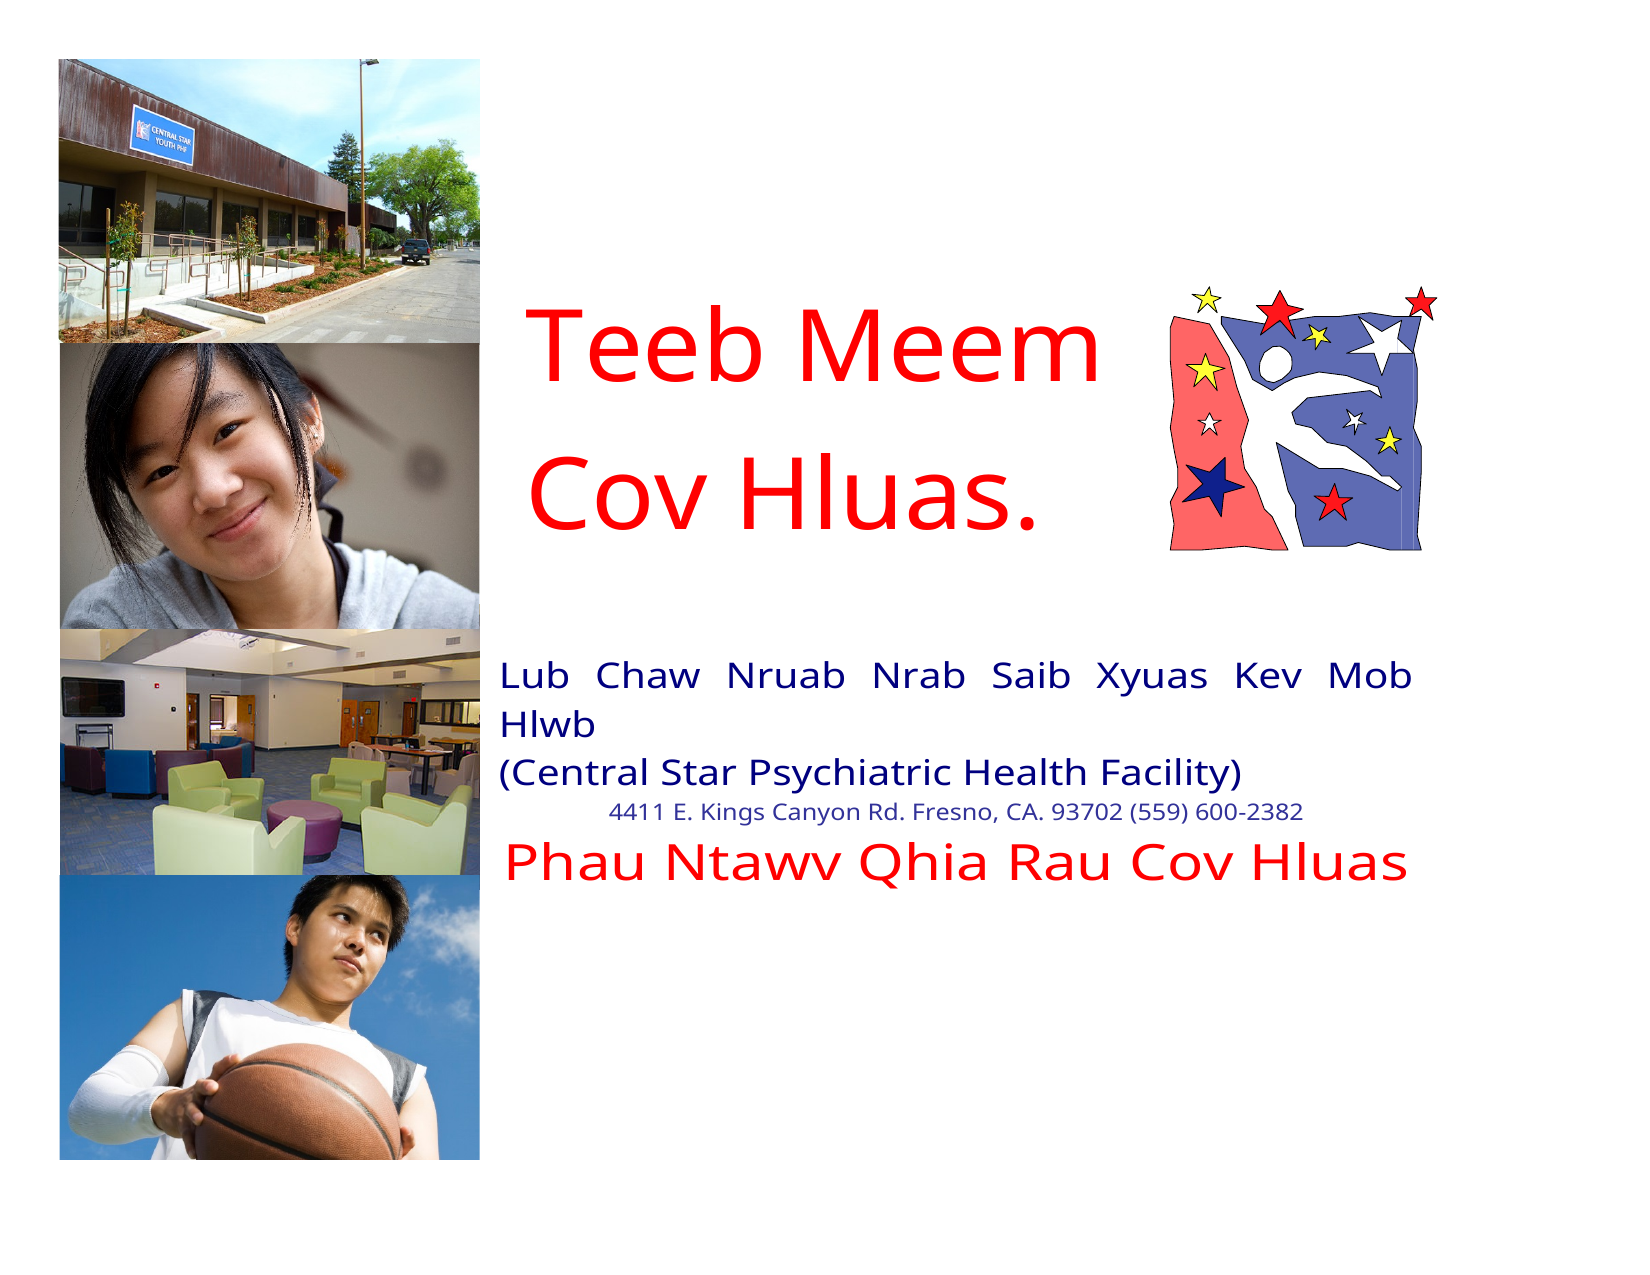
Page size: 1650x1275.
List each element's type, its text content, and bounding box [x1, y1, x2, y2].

picture [58, 59, 480, 1160]
text Teeb Meem [480, 303, 1414, 401]
subtitle Lub Chaw Nruab Nrab Saib Xyuas Kev Mob Hlwb [480, 651, 1414, 747]
text Cov Hluas. [480, 423, 1414, 559]
text 4411 E. Kings Canyon Rd. Fresno, CA. 93702 (559) 600-2382 Phau Ntawv Qhia Rau Cov Hluas [480, 796, 1414, 895]
text (Central Star Psychiatric Health Facility) [480, 747, 1414, 796]
